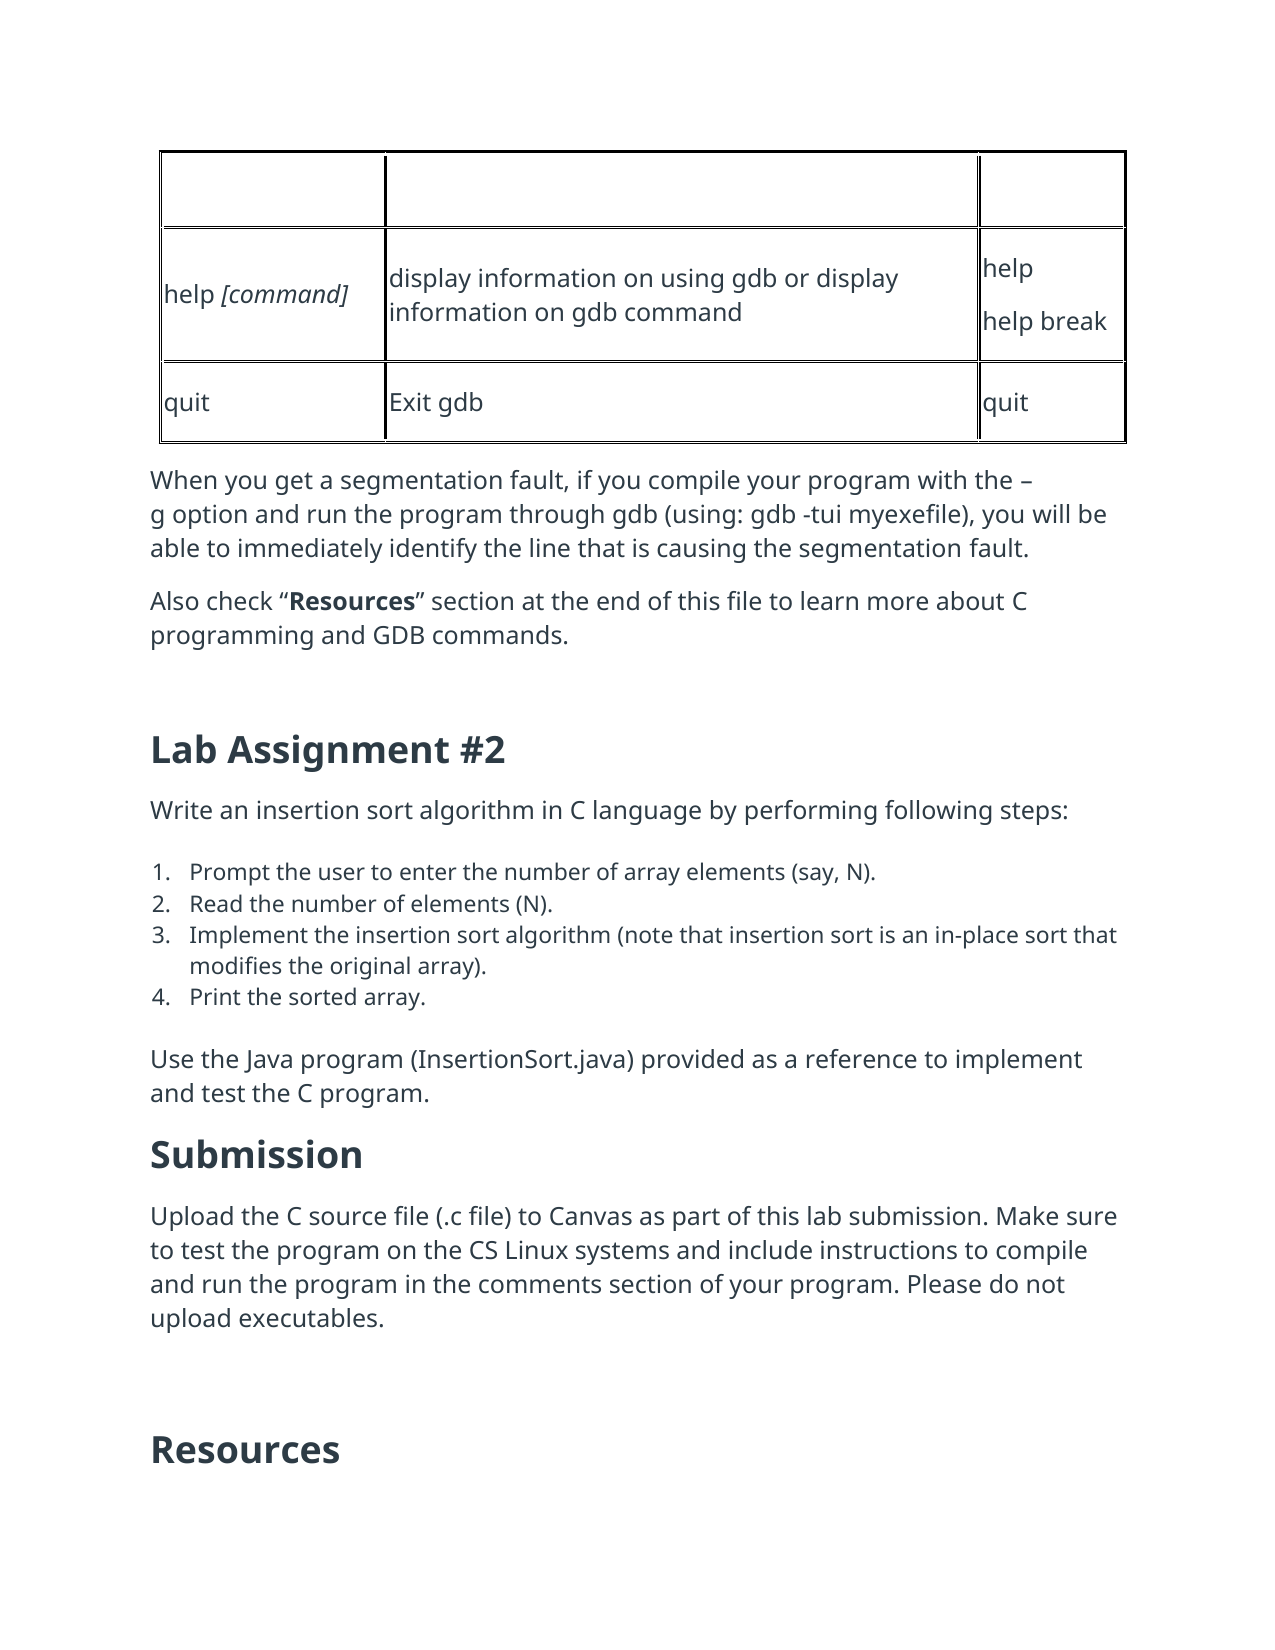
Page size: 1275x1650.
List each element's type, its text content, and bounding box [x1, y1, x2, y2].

subtitle Resources [150, 1423, 1125, 1474]
text Write an insertion sort algorithm in C language by performing following steps: [150, 793, 1125, 827]
list Prompt the user to enter the number of array elements (say, N). [152, 856, 1125, 887]
subtitle Lab Assignment #2 [150, 723, 1125, 774]
table_cell quit [162, 360, 385, 441]
table_cell where [162, 153, 385, 226]
table_cell display information on using gdb or display information on gdb command [387, 229, 977, 359]
table_cell Exit gdb [385, 360, 979, 441]
table_cell where [979, 153, 1124, 226]
text Upload the C source file (.c file) to Canvas as part of this lab submission. Make sure to test the program on the CS Linux systems and include instructions to compile and run the program in the comments section of your program. Please do not upload executables. [150, 1198, 1125, 1334]
subtitle Submission [150, 1128, 1125, 1179]
text Use the Java program (InsertionSort.java) provided as a reference to implement and test the C program. [150, 1042, 1125, 1110]
list Print the sorted array. [152, 981, 1125, 1012]
text Also check “Resources” section at the end of this file to learn more about C programming and GDB commands. [150, 583, 1125, 652]
list Read the number of elements (N). [152, 887, 1125, 919]
list Implement the insertion sort algorithm (note that insertion sort is an in-place sort that modifies the original array). [152, 919, 1125, 981]
table_cell help help break [979, 226, 1126, 359]
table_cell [385, 152, 979, 226]
text When you get a segmentation fault, if you compile your program with the –g option and run the program through gdb (using: gdb -tui myexefile), you will be able to immediately identify the line that is causing the segmentation fault. [150, 463, 1125, 565]
table_cell quit [979, 360, 1125, 441]
table_cell help [command] [160, 226, 385, 359]
